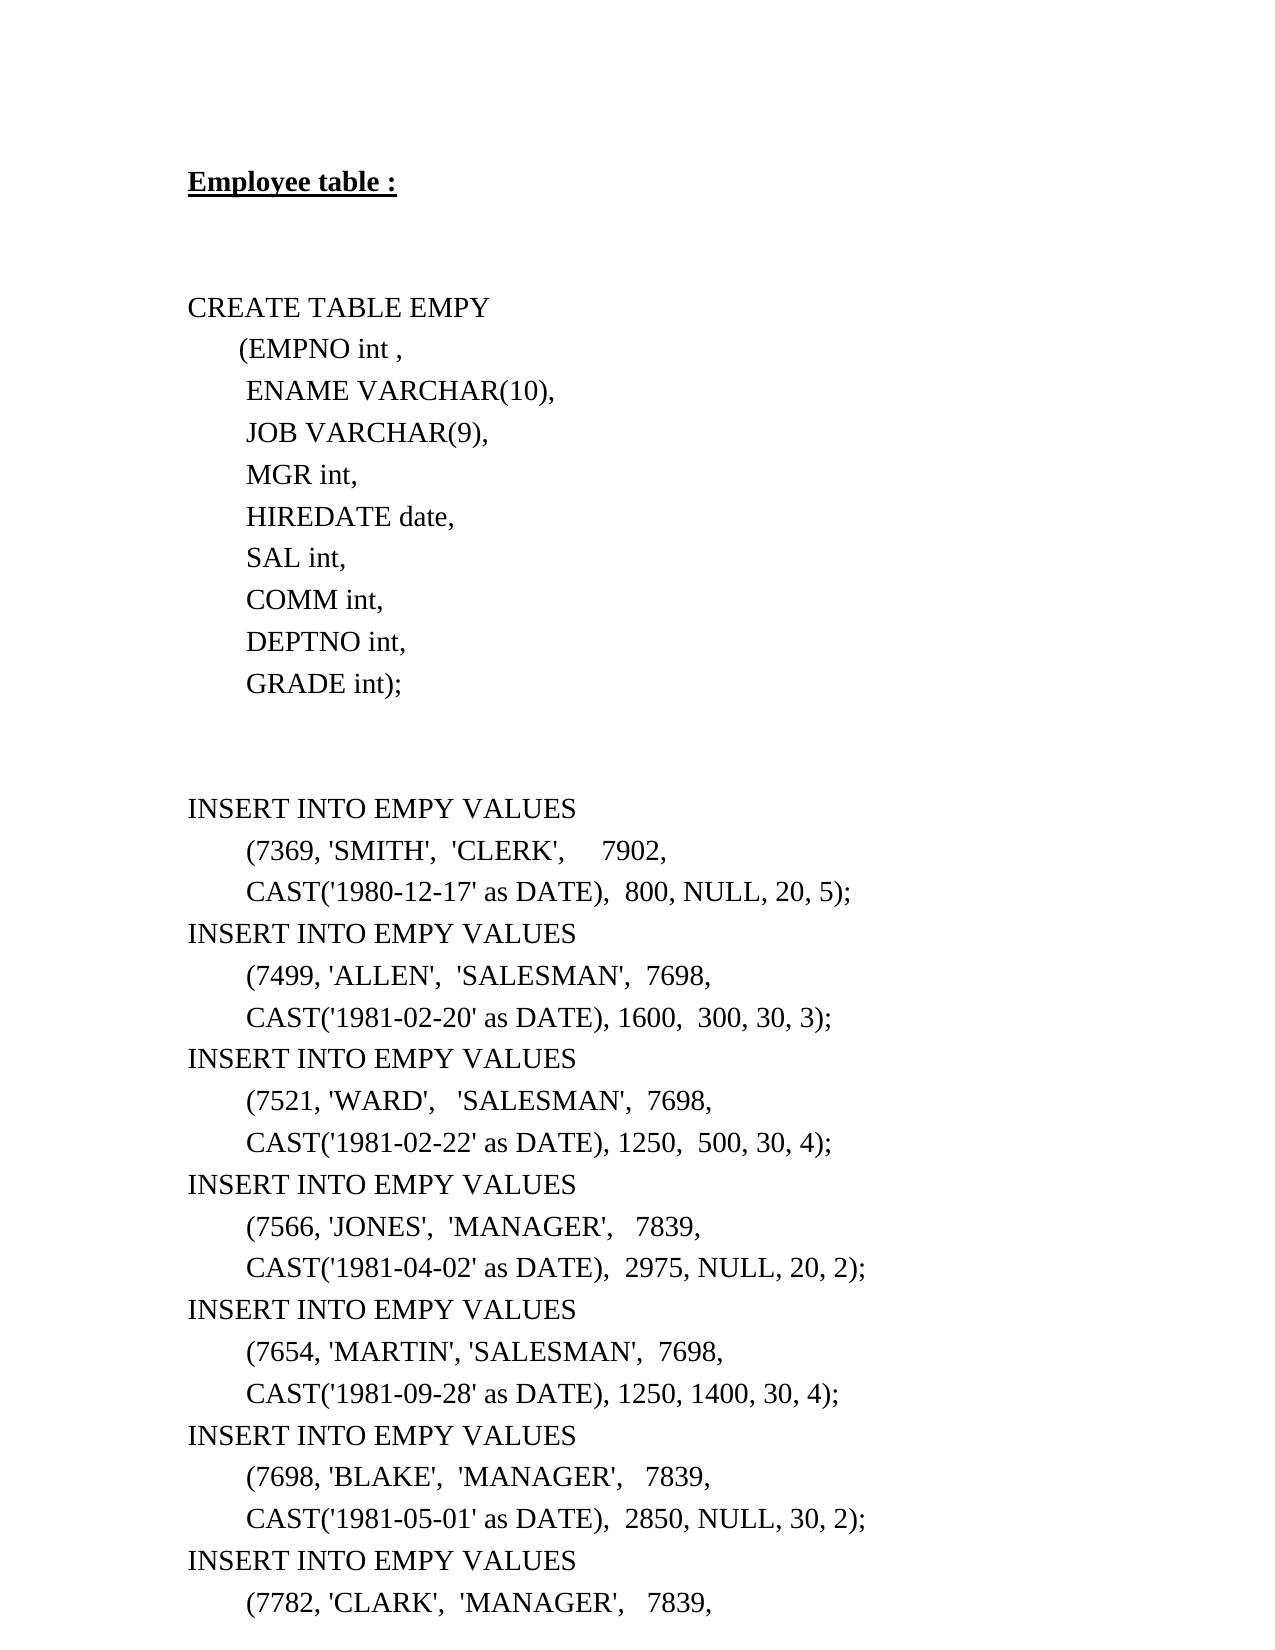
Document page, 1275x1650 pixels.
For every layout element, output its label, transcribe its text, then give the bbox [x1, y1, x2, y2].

text COMM int, [187, 582, 1100, 616]
text HIREDATE date, [187, 499, 1100, 532]
text SAL int, [187, 540, 1100, 574]
text CAST('1981-05-01' as DATE), 2850, NULL, 30, 2); [187, 1501, 1100, 1535]
text (7698, 'BLAKE', 'MANAGER', 7839, [187, 1459, 1100, 1493]
text INSERT INTO EMPY VALUES [187, 791, 1100, 824]
text (7566, 'JONES', 'MANAGER', 7839, [187, 1209, 1100, 1242]
text INSERT INTO EMPY VALUES [187, 1042, 1100, 1075]
text (7654, 'MARTIN', 'SALESMAN', 7698, [187, 1334, 1100, 1368]
text (7782, 'CLARK', 'MANAGER', 7839, [187, 1585, 1100, 1618]
text INSERT INTO EMPY VALUES [187, 916, 1100, 950]
text GRADE int); [187, 666, 1100, 699]
text CAST('1981-02-22' as DATE), 1250, 500, 30, 4); [187, 1125, 1100, 1159]
text Employee table : [187, 164, 1100, 198]
text MGR int, [187, 457, 1100, 490]
text DEPTNO int, [187, 624, 1100, 657]
text CAST('1981-02-20' as DATE), 1600, 300, 30, 3); [187, 1000, 1100, 1033]
text CREATE TABLE EMPY [187, 290, 1100, 323]
text (7521, 'WARD', 'SALESMAN', 7698, [187, 1083, 1100, 1117]
text ENAME VARCHAR(10), [187, 373, 1100, 407]
text (7499, 'ALLEN', 'SALESMAN', 7698, [187, 958, 1100, 992]
text CAST('1980-12-17' as DATE), 800, NULL, 20, 5); [187, 874, 1100, 908]
text INSERT INTO EMPY VALUES [187, 1292, 1100, 1326]
text (EMPNO int , [187, 332, 1100, 365]
text CAST('1981-09-28' as DATE), 1250, 1400, 30, 4); [187, 1376, 1100, 1409]
text JOB VARCHAR(9), [187, 415, 1100, 449]
text CAST('1981-04-02' as DATE), 2975, NULL, 20, 2); [187, 1251, 1100, 1284]
text (7369, 'SMITH', 'CLERK', 7902, [187, 833, 1100, 866]
text INSERT INTO EMPY VALUES [187, 1167, 1100, 1201]
text INSERT INTO EMPY VALUES [187, 1543, 1100, 1576]
text INSERT INTO EMPY VALUES [187, 1418, 1100, 1451]
